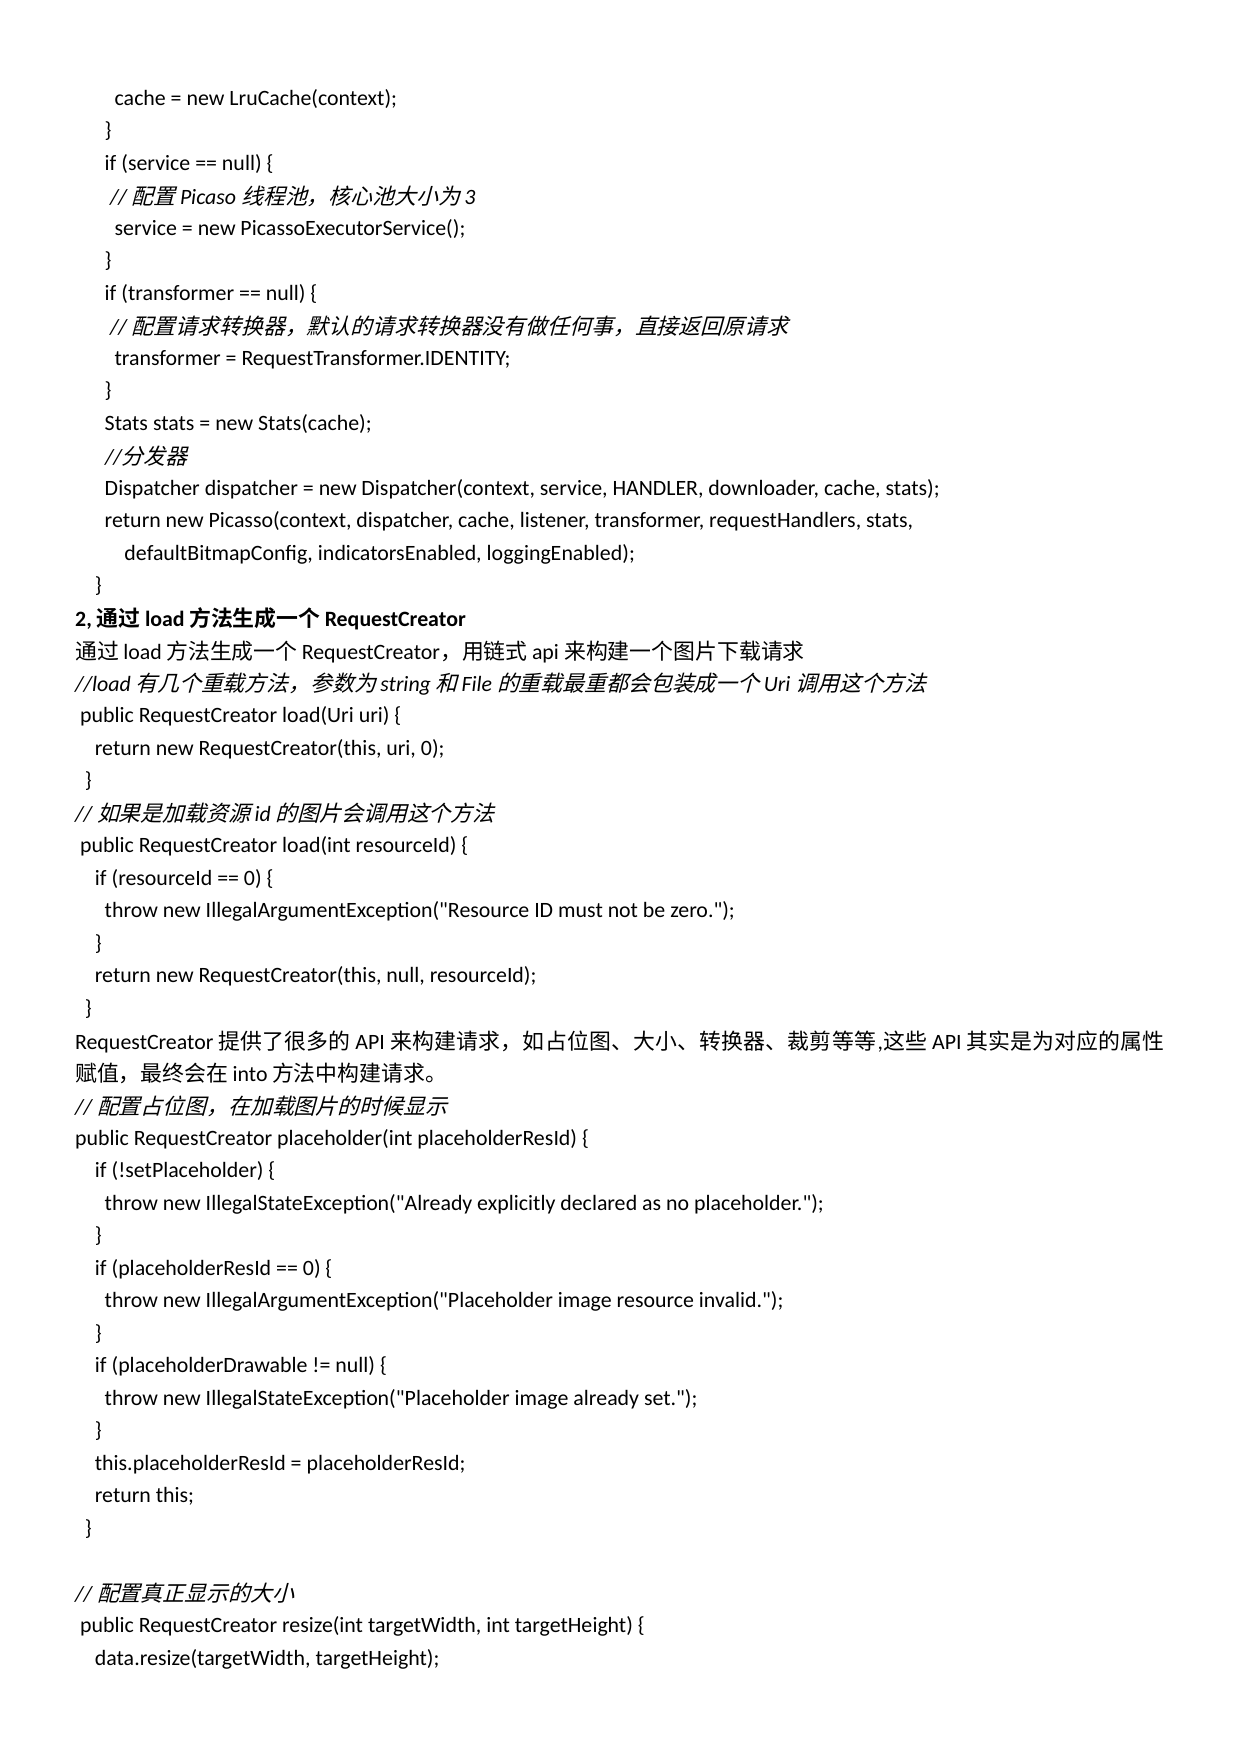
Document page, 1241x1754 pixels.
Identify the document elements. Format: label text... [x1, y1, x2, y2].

text // 如果是加载资源id 的图片会调用这个方法 [75, 796, 1165, 828]
text if (resourceId == 0) { [75, 861, 1165, 893]
text } [75, 991, 1165, 1023]
text public RequestCreator load(Uri uri) { [75, 698, 1165, 731]
text } [75, 763, 1165, 796]
text // 配置Picaso 线程池，核心池大小为3 [75, 178, 1165, 211]
text cache = new LruCache(context); [75, 81, 1165, 113]
text transformer = RequestTransformer.IDENTITY; [75, 341, 1165, 373]
text 通过load方法生成一个RequestCreator，用链式api 来构建一个图片下载请求 [75, 633, 1165, 666]
text return new RequestCreator(this, uri, 0); [75, 731, 1165, 763]
text return new RequestCreator(this, null, resourceId); [75, 958, 1165, 991]
text //分发器 [75, 438, 1165, 471]
text if (service == null) { [75, 146, 1165, 178]
text if (transformer == null) { [75, 276, 1165, 308]
text service = new PicassoExecutorService(); [75, 211, 1165, 243]
text } [75, 926, 1165, 958]
text } [75, 568, 1165, 601]
text } [75, 113, 1165, 146]
text } [75, 373, 1165, 406]
text public RequestCreator placeholder(int placeholderResId) { [75, 1121, 1165, 1153]
text throw new IllegalStateException("Already explicitly declared as no placeholder."); [75, 1186, 1165, 1218]
text if (!setPlaceholder) { [75, 1153, 1165, 1186]
text public RequestCreator load(int resourceId) { [75, 828, 1165, 861]
text throw new IllegalArgumentException("Resource ID must not be zero."); [75, 893, 1165, 926]
text Dispatcher dispatcher = new Dispatcher(context, service, HANDLER, downloader, cache, stats); [75, 471, 1165, 503]
text defaultBitmapConfig, indicatorsEnabled, loggingEnabled); [75, 536, 1165, 568]
text RequestCreator提供了很多的API 来构建请求，如占位图、大小、转换器、裁剪等等,这些API其实是为对应的属性赋值，最终会在into方法中构建请求。 [75, 1023, 1165, 1088]
text // 配置请求转换器，默认的请求转换器没有做任何事，直接返回原请求 [75, 308, 1165, 341]
text } [75, 243, 1165, 276]
text } [75, 1218, 1165, 1251]
text Stats stats = new Stats(cache); [75, 406, 1165, 438]
text 2, 通过load方法生成一个RequestCreator [75, 601, 1165, 633]
text return new Picasso(context, dispatcher, cache, listener, transformer, requestHandlers, stats, [75, 503, 1165, 536]
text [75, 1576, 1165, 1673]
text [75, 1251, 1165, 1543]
text //load有几个重载方法，参数为string和File 的重载最重都会包装成一个Uri 调用这个方法 [75, 666, 1165, 698]
text // 配置占位图，在加载图片的时候显示 [75, 1088, 1165, 1121]
